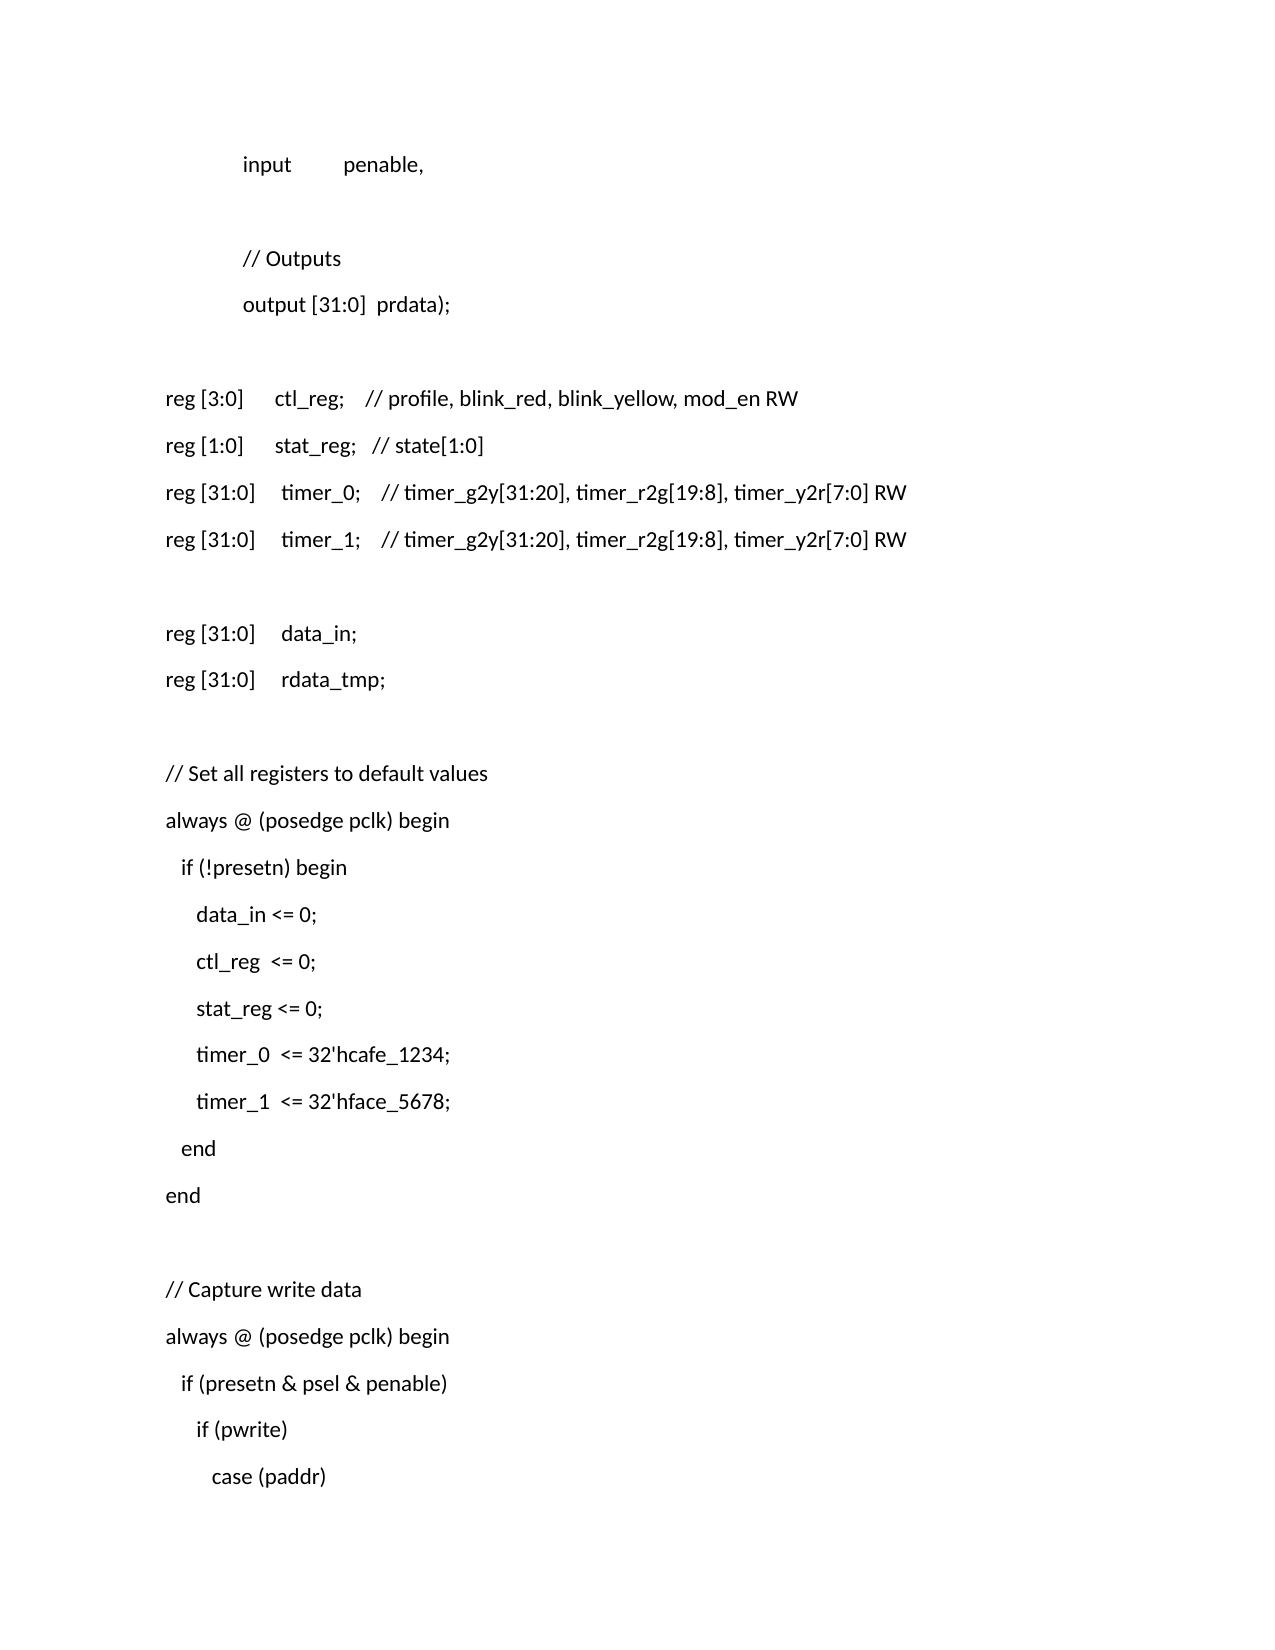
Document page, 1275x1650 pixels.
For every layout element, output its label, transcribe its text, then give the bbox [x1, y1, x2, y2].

text always @ (posedge pclk) begin [150, 806, 1125, 834]
text input penable, [150, 150, 1125, 178]
text ctl_reg <= 0; [150, 947, 1125, 975]
text reg [3:0] ctl_reg; // profile, blink_red, blink_yellow, mod_en RW [150, 384, 1125, 412]
text end [150, 1181, 1125, 1209]
text if (presetn & psel & penable) [150, 1369, 1125, 1397]
text // Capture write data [150, 1275, 1125, 1303]
text always @ (posedge pclk) begin [150, 1322, 1125, 1350]
text // Outputs [150, 244, 1125, 272]
text data_in <= 0; [150, 900, 1125, 928]
text reg [31:0] rdata_tmp; [150, 666, 1125, 694]
text if (!presetn) begin [150, 853, 1125, 881]
text // Set all registers to default values [150, 759, 1125, 787]
text reg [31:0] timer_1; // timer_g2y[31:20], timer_r2g[19:8], timer_y2r[7:0] RW [150, 525, 1125, 553]
text reg [1:0] stat_reg; // state[1:0] [150, 431, 1125, 459]
text end [150, 1134, 1125, 1162]
text timer_0 <= 32'hcafe_1234; [150, 1041, 1125, 1069]
text timer_1 <= 32'hface_5678; [150, 1087, 1125, 1116]
text if (pwrite) [150, 1416, 1125, 1444]
text stat_reg <= 0; [150, 994, 1125, 1022]
text reg [31:0] data_in; [150, 619, 1125, 647]
text case (paddr) [150, 1462, 1125, 1491]
text output [31:0] prdata); [150, 291, 1125, 319]
text reg [31:0] timer_0; // timer_g2y[31:20], timer_r2g[19:8], timer_y2r[7:0] RW [150, 478, 1125, 506]
